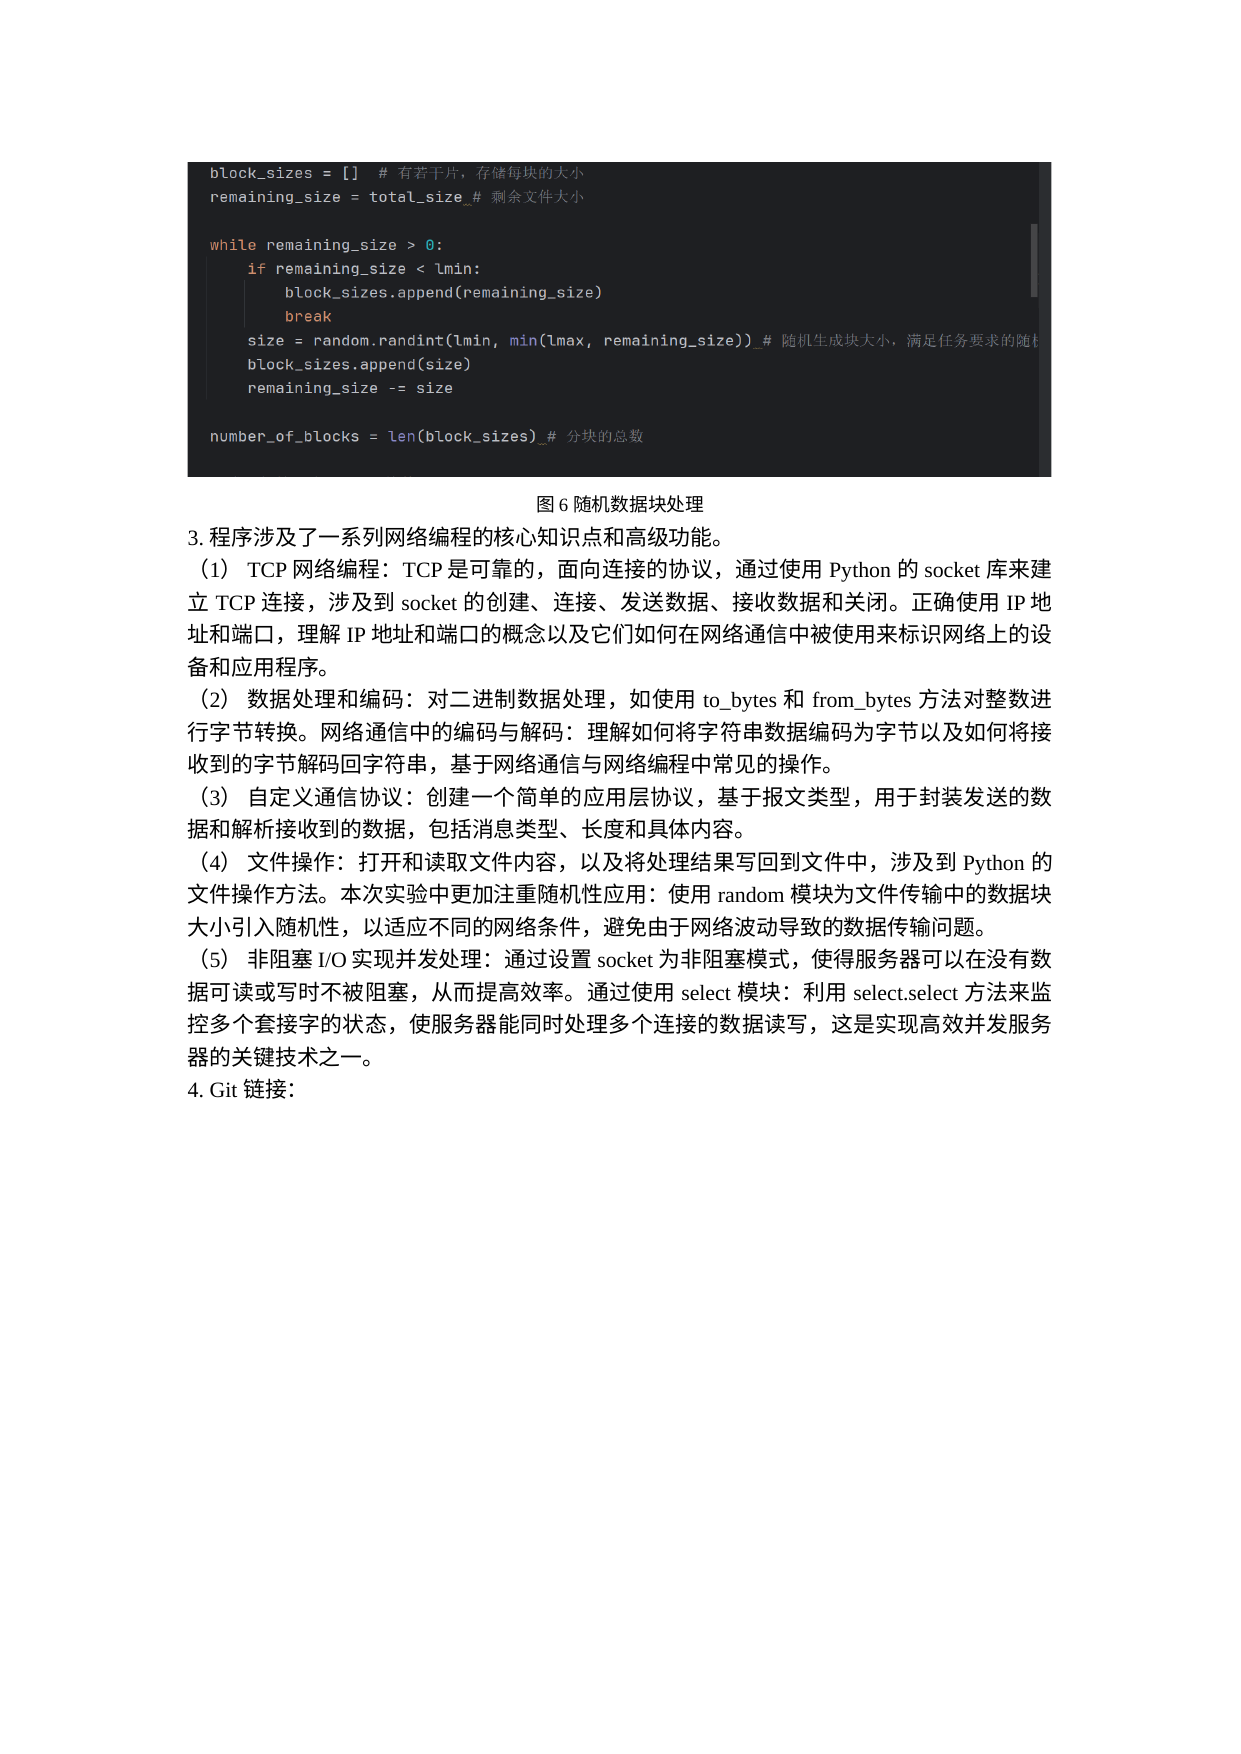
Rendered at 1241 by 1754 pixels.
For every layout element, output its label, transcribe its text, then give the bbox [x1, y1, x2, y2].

list 文件操作：打开和读取文件内容，以及将处理结果写回到文件中，涉及到 Python 的文件操作方法。本次实验中更加注重随机性应用：使用 random 模块为文件传输中的数据块大小引入随机性，以适应不同的网络条件，避免由于网络波动导致的数据传输问题。 [187, 844, 1053, 942]
list 非阻塞 I/O实现并发处理：通过设置 socket 为非阻塞模式，使得服务器可以在没有数据可读或写时不被阻塞，从而提高效率。通过使用 select 模块：利用 select.select 方法来监控多个套接字的状态，使服务器能同时处理多个连接的数据读写，这是实现高效并发服务器的关键技术之一。 [187, 942, 1053, 1072]
list 程序涉及了一系列网络编程的核心知识点和高级功能。 [187, 519, 1053, 552]
picture [187, 162, 1052, 477]
list Git 链接： [187, 1072, 1053, 1104]
list 自定义通信协议：创建一个简单的应用层协议，基于报文类型，用于封装发送的数据和解析接收到的数据，包括消息类型、长度和具体内容。 [187, 779, 1053, 844]
list TCP网络编程：TCP是可靠的，面向连接的协议，通过使用 Python 的 socket 库来建立 TCP 连接，涉及到 socket 的创建、连接、发送数据、接收数据和关闭。正确使用IP地址和端口，理解 IP 地址和端口的概念以及它们如何在网络通信中被使用来标识网络上的设备和应用程序。 [187, 552, 1053, 682]
list 图6 随机数据块处理 [187, 487, 1053, 519]
list 数据处理和编码：对二进制数据处理，如使用 to_bytes 和 from_bytes 方法对整数进行字节转换。网络通信中的编码与解码：理解如何将字符串数据编码为字节以及如何将接收到的字节解码回字符串，基于网络通信与网络编程中常见的操作。 [187, 682, 1053, 779]
